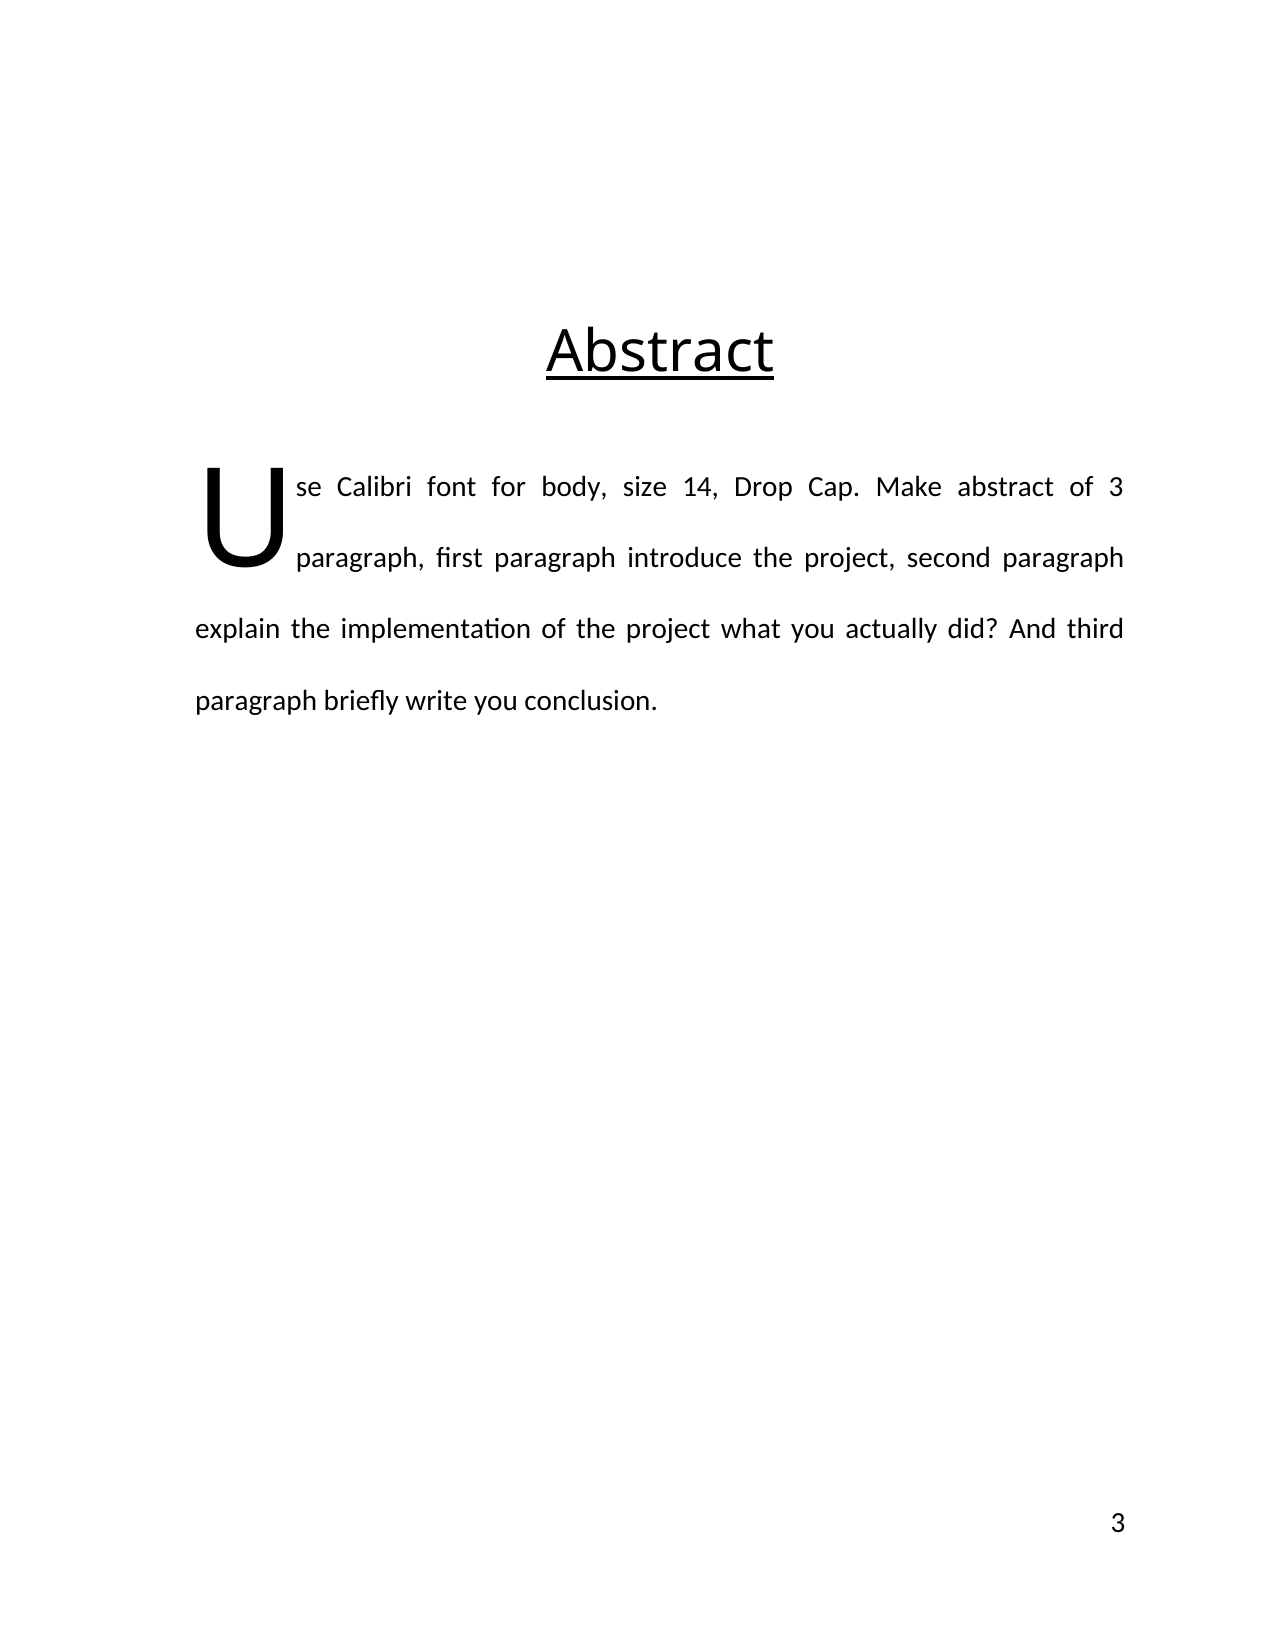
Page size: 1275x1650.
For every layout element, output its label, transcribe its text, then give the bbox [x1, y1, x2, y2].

title Abstract [195, 309, 1125, 388]
text se Calibri font for body, size 14, Drop Cap. Make abstract of 3 paragraph, first paragraph introduce the project, second paragraph explain the implementation of the project what you actually did? And third paragraph briefly write you conclusion. [195, 468, 1125, 717]
